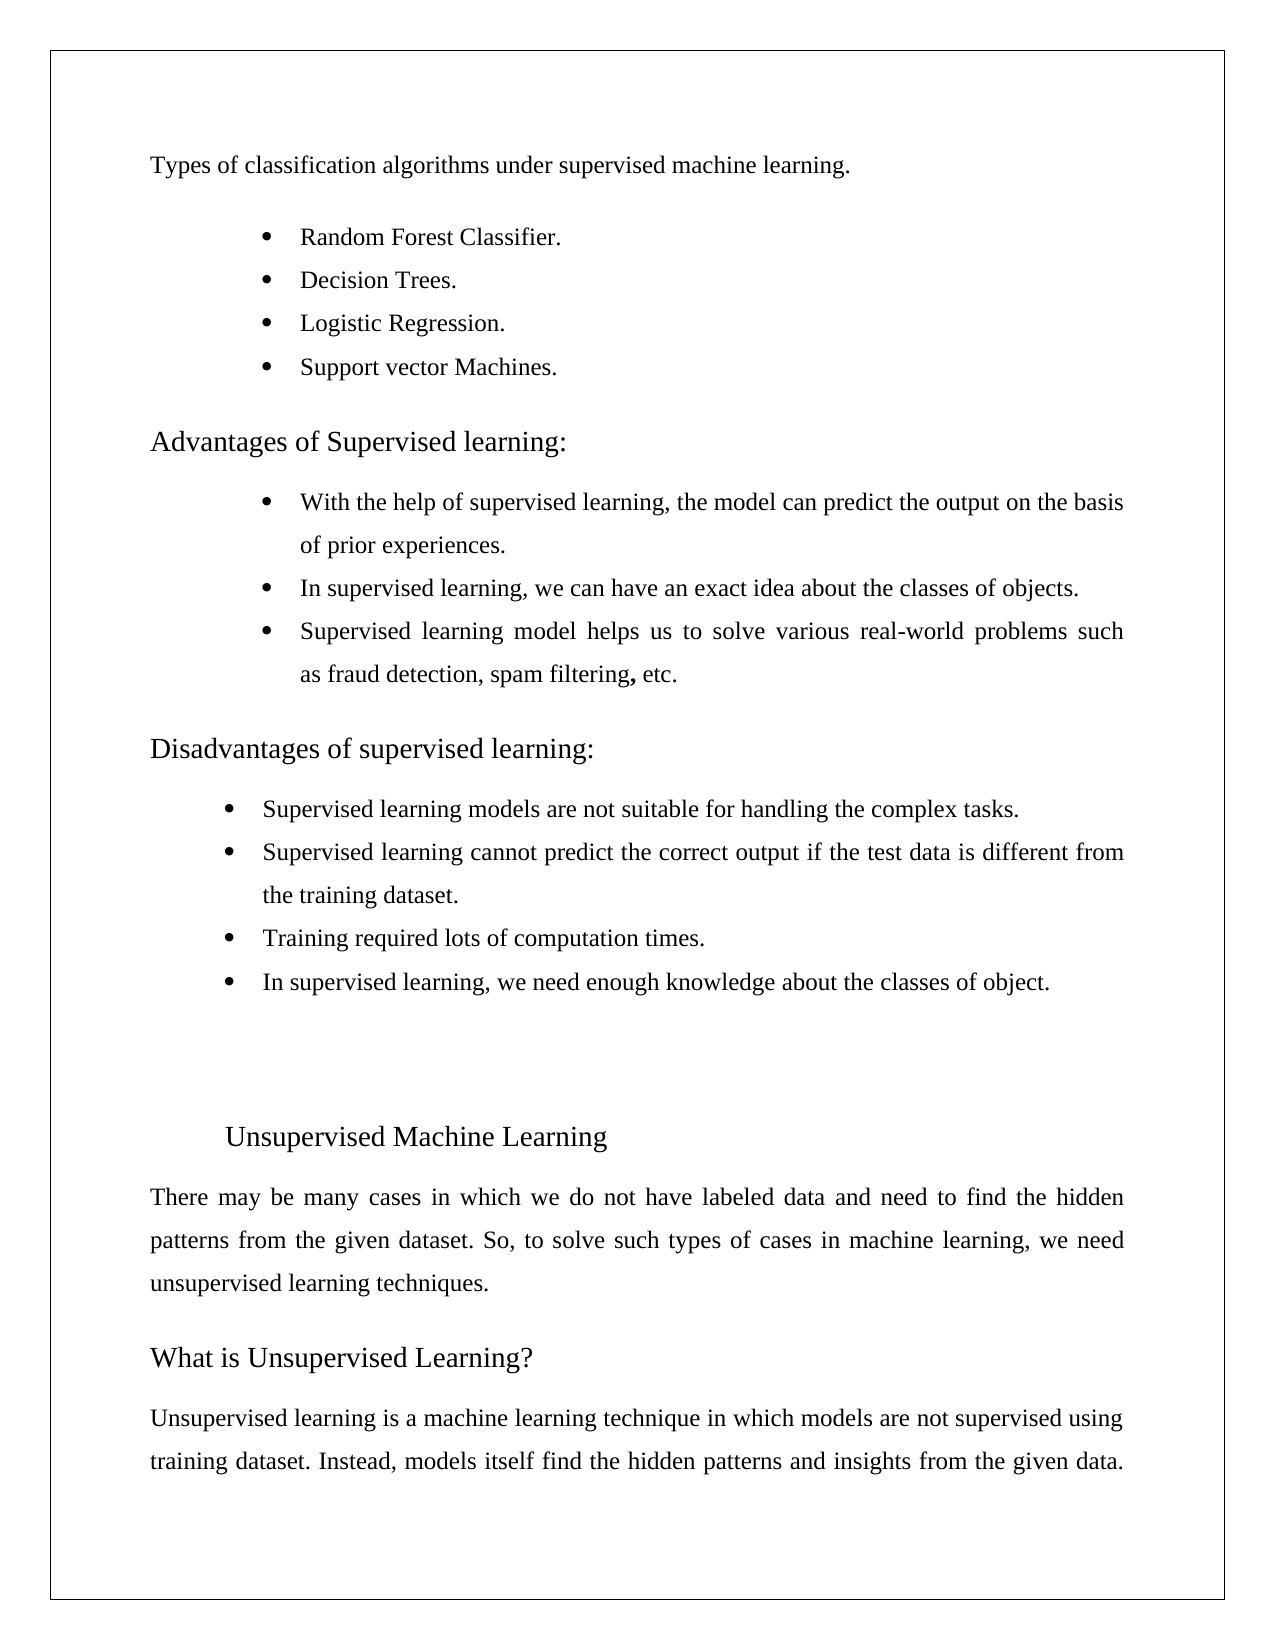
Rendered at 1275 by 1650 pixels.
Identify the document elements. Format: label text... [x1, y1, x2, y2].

list Supervised learning models are not suitable for handling the complex tasks. [225, 794, 1125, 823]
list Support vector Machines. [262, 352, 1125, 380]
subtitle What is Unsupervised Learning? [150, 1340, 1125, 1374]
list Decision Trees. [262, 265, 1125, 294]
list Random Forest Classifier. [262, 222, 1125, 251]
list Logistic Regression. [262, 308, 1125, 337]
text Types of classification algorithms under supervised machine learning. [150, 150, 1125, 179]
subtitle Disadvantages of supervised learning: [150, 731, 1125, 765]
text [150, 1403, 1125, 1475]
list In supervised learning, we can have an exact idea about the classes of objects. [262, 573, 1125, 602]
list Supervised learning model helps us to solve various real-world problems such as fraud detection, spam filtering, etc. [262, 616, 1125, 688]
subtitle Advantages of Supervised learning: [150, 424, 1125, 457]
list With the help of supervised learning, the model can predict the output on the basis of prior experiences. [262, 487, 1125, 558]
list Supervised learning cannot predict the correct output if the test data is different from the training dataset. [225, 837, 1125, 909]
list In supervised learning, we need enough knowledge about the classes of object. [225, 967, 1125, 995]
text There may be many cases in which we do not have labeled data and need to find the hidden patterns from the given dataset. So, to solve such types of cases in machine learning, we need unsupervised learning techniques. [150, 1182, 1125, 1297]
subtitle Unsupervised Machine Learning [225, 1119, 1125, 1153]
list Training required lots of computation times. [225, 923, 1125, 952]
